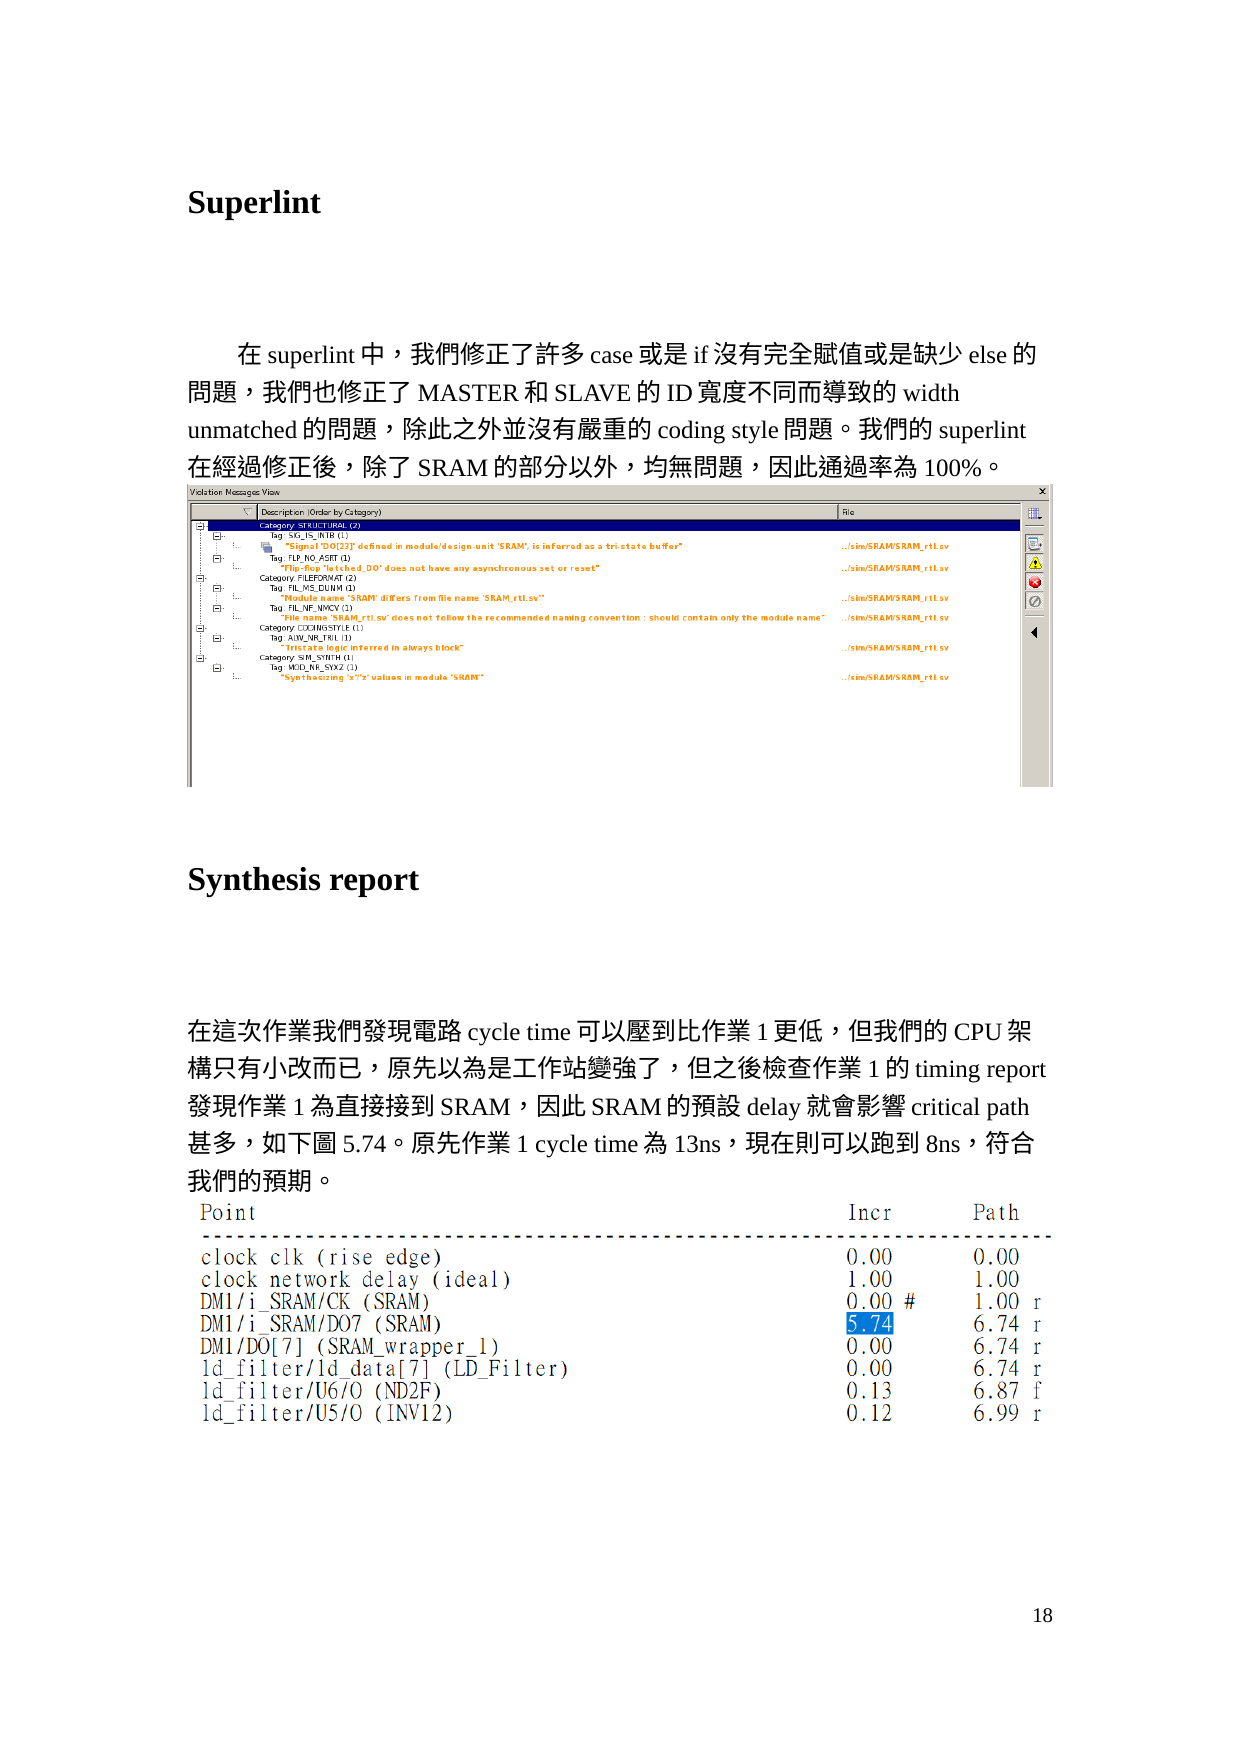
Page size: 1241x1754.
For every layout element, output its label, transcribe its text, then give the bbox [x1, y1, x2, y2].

text 在superlint中，我們修正了許多case或是if沒有完全賦值或是缺少else的問題，我們也修正了MASTER和SLAVE的ID寬度不同而導致的width unmatched的問題，除此之外並沒有嚴重的coding style問題。我們的superlint在經過修正後，除了SRAM的部分以外，均無問題，因此通過率為100%。 [187, 334, 1053, 484]
subtitle Synthesis report [187, 840, 1053, 915]
text 在這次作業我們發現電路cycle time可以壓到比作業1更低，但我們的CPU架構只有小改而已，原先以為是工作站變強了，但之後檢查作業1的timing report發現作業1為直接接到SRAM，因此SRAM的預設delay就會影響critical path甚多，如下圖5.74。原先作業1 cycle time為13ns，現在則可以跑到8ns，符合我們的預期。 [187, 1011, 1053, 1198]
subtitle Superlint [187, 164, 1053, 239]
picture [187, 1198, 1053, 1425]
picture [187, 484, 1053, 787]
